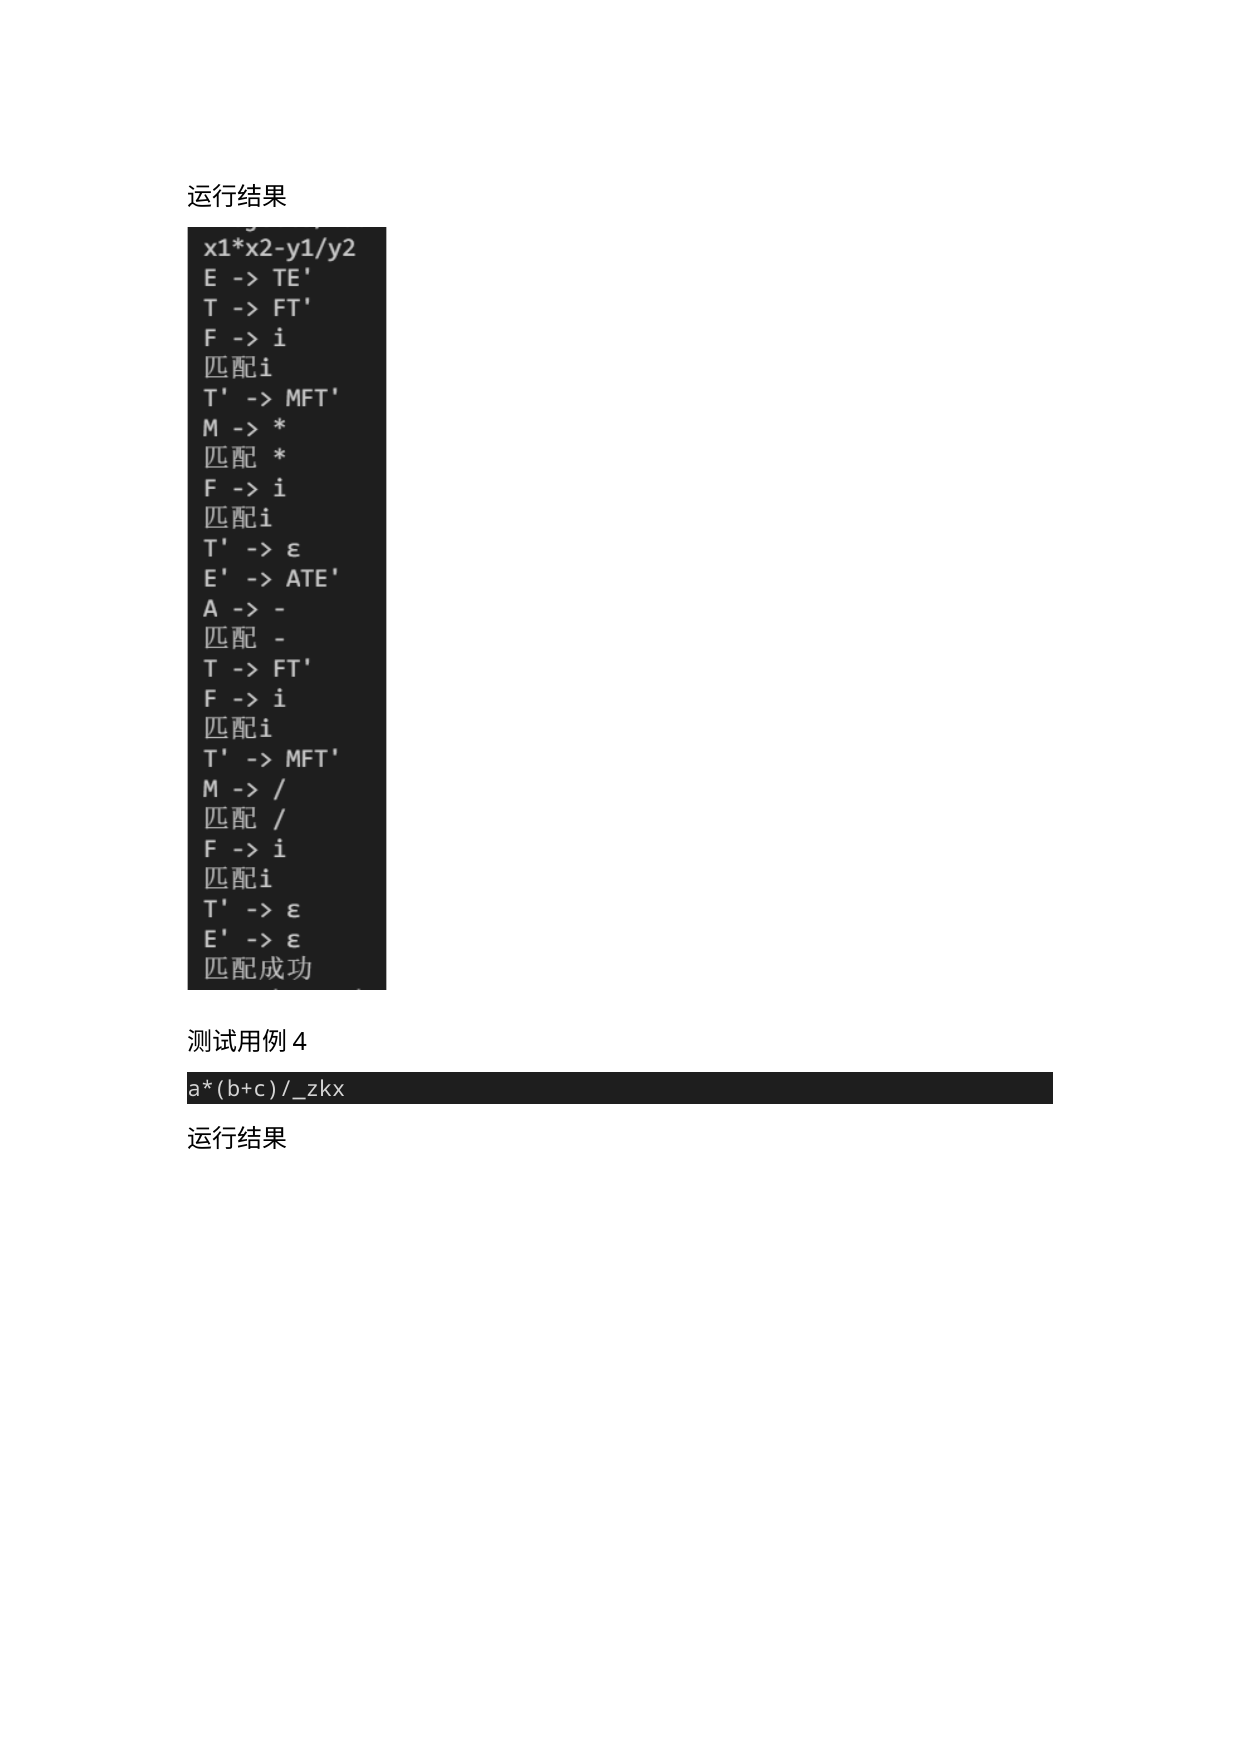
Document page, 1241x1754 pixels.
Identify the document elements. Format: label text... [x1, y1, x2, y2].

text 运行结果 [187, 1104, 1053, 1169]
text a*(b+c)/_zkx [187, 1072, 1053, 1104]
text 运行结果 [187, 162, 1053, 227]
text 测试用例4 [187, 1007, 1053, 1072]
picture [187, 227, 387, 990]
